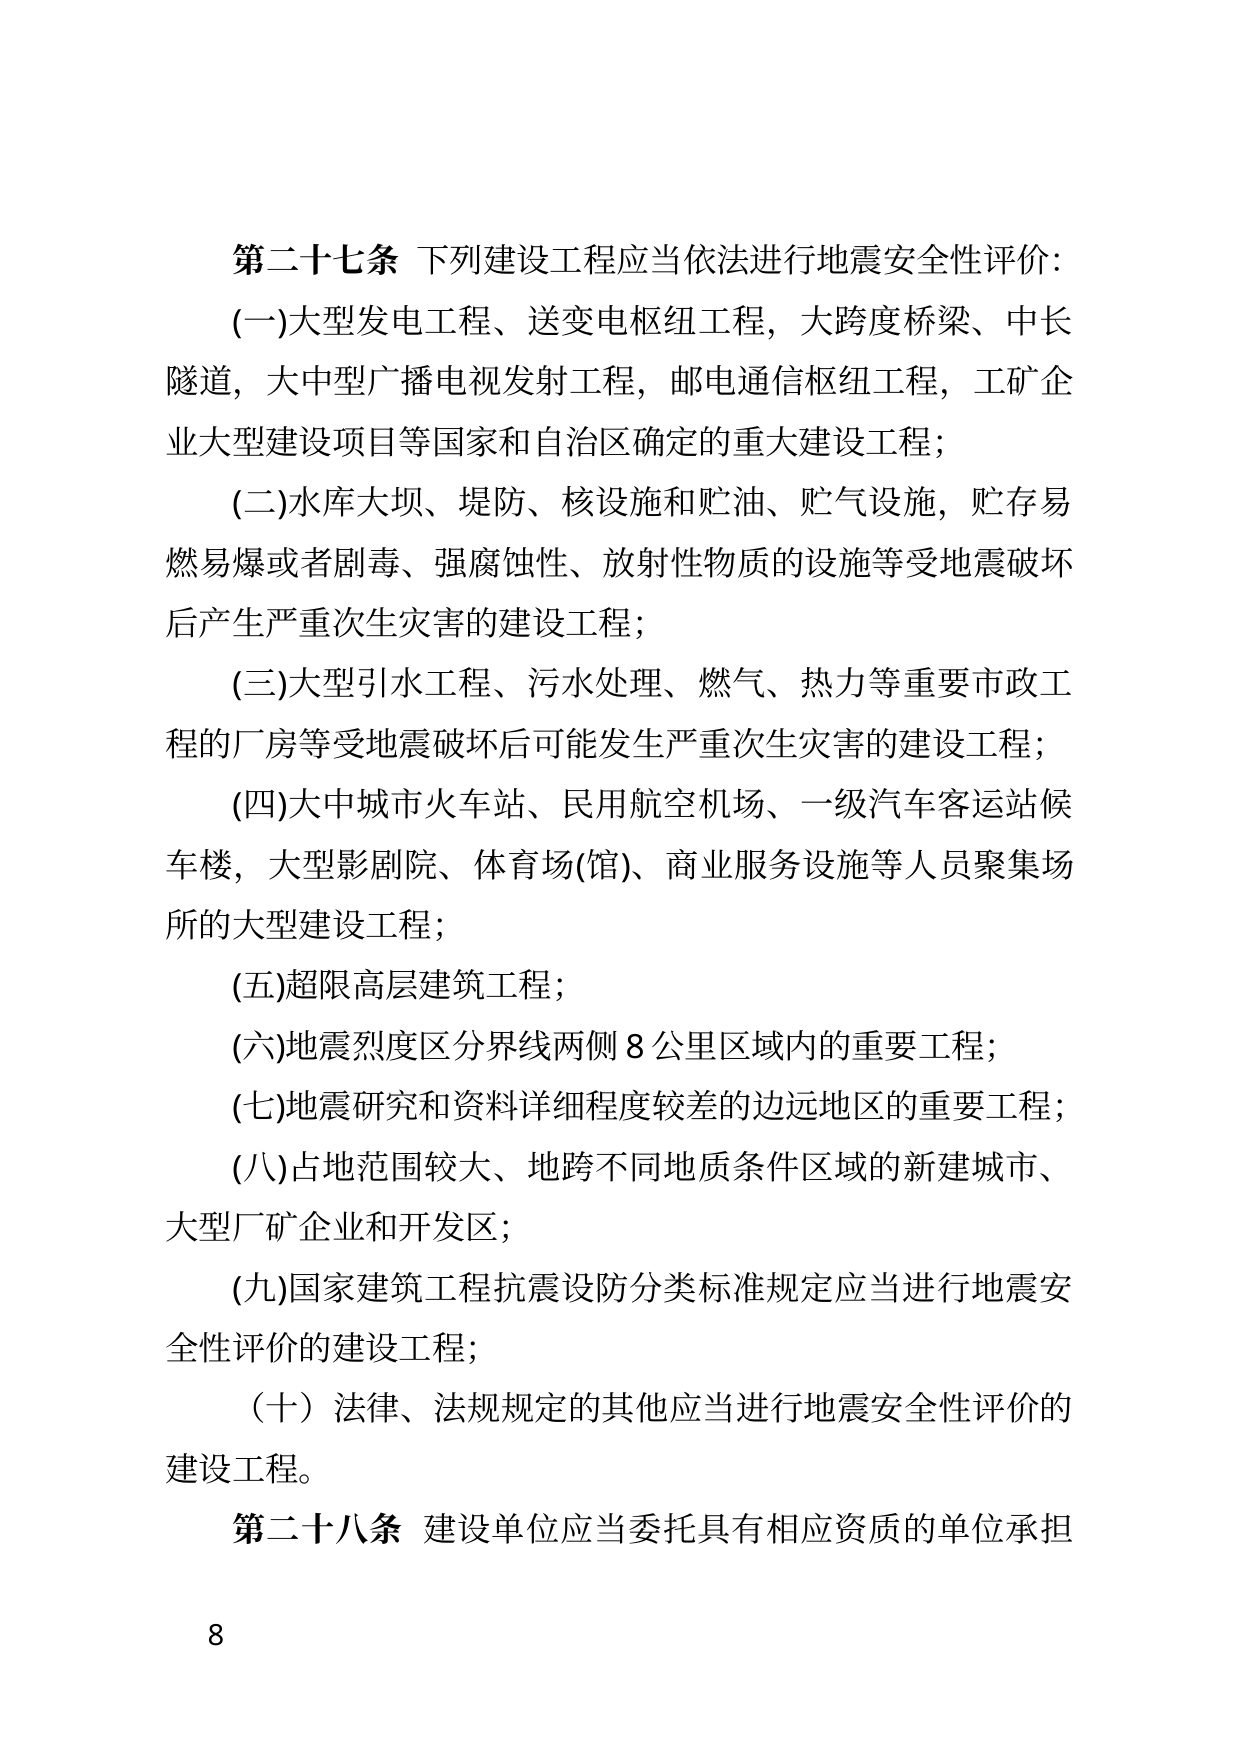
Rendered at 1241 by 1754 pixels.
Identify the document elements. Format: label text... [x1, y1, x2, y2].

text (九)国家建筑工程抗震设防分类标准规定应当进行地震安全性评价的建设工程； [165, 1252, 1075, 1372]
text (七)地震研究和资料详细程度较差的边远地区的重要工程； [165, 1070, 1075, 1131]
text (六)地震烈度区分界线两侧8公里区域内的重要工程； [165, 1010, 1075, 1070]
text 第二十七条 下列建设工程应当依法进行地震安全性评价： [165, 224, 1075, 285]
text (一)大型发电工程、送变电枢纽工程，大跨度桥梁、中长隧道，大中型广播电视发射工程，邮电通信枢纽工程，工矿企业大型建设项目等国家和自治区确定的重大建设工程； [165, 285, 1075, 466]
text (八)占地范围较大、地跨不同地质条件区域的新建城市、大型厂矿企业和开发区； [165, 1131, 1075, 1252]
text (三)大型引水工程、污水处理、燃气、热力等重要市政工程的厂房等受地震破坏后可能发生严重次生灾害的建设工程； [165, 647, 1075, 768]
text (四)大中城市火车站、民用航空机场、一级汽车客运站候车楼，大型影剧院、体育场(馆)、商业服务设施等人员聚集场所的大型建设工程； [165, 768, 1075, 949]
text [165, 1493, 1075, 1554]
text (二)水库大坝、堤防、核设施和贮油、贮气设施，贮存易燃易爆或者剧毒、强腐蚀性、放射性物质的设施等受地震破坏后产生严重次生灾害的建设工程； [165, 466, 1075, 647]
text （十）法律、法规规定的其他应当进行地震安全性评价的建设工程。 [165, 1372, 1075, 1493]
text (五)超限高层建筑工程； [165, 949, 1075, 1010]
